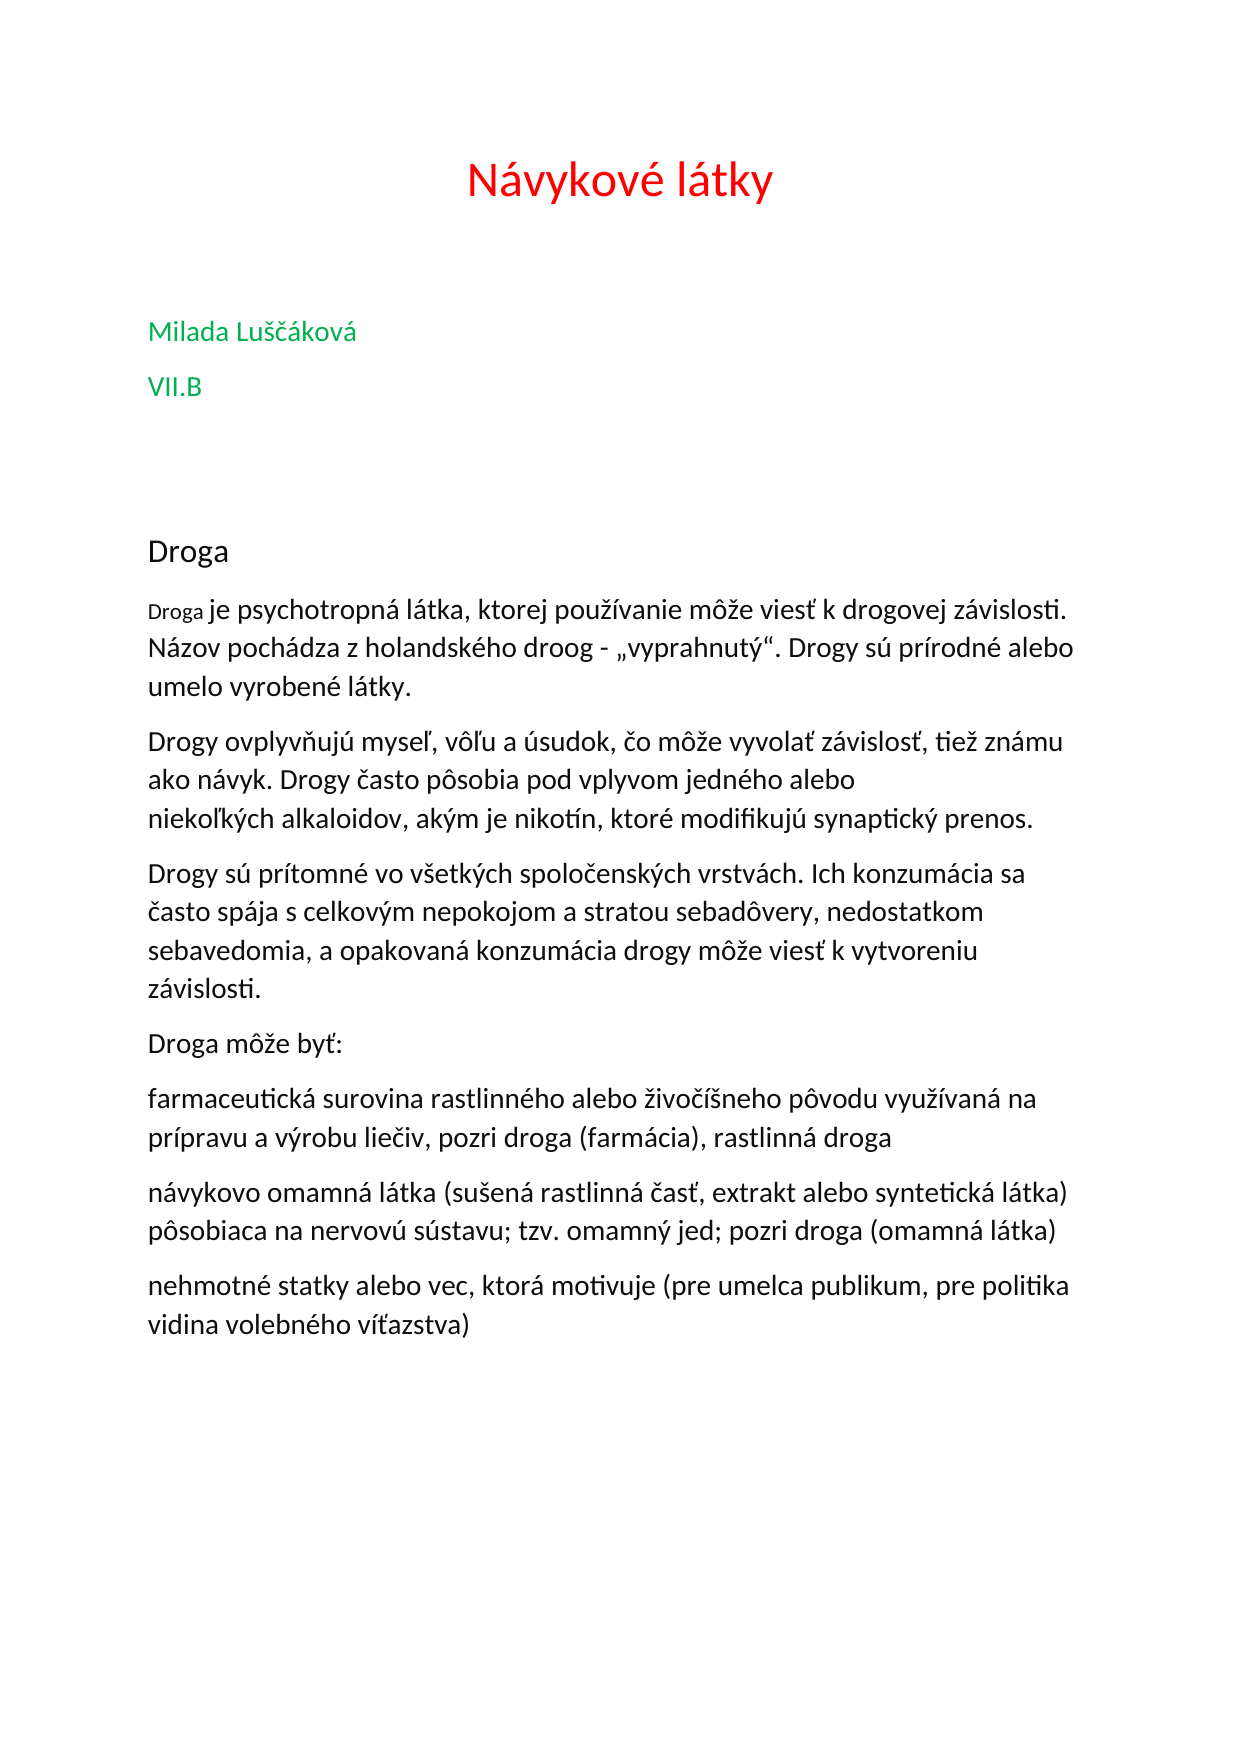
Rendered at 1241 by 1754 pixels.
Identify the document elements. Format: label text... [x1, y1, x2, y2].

text návykovo omamná látka (sušená rastlinná časť, extrakt alebo syntetická látka) pôsobiaca na nervovú sústavu; tzv. omamný jed; pozri droga (omamná látka) [148, 1174, 1093, 1248]
text Návykové látky [148, 148, 1093, 209]
text Drogy ovplyvňujú myseľ, vôľu a úsudok, čo môže vyvolať závislosť, tiež známu ako návyk. Drogy často pôsobia pod vplyvom jedného alebo niekoľkých alkaloidov, akým je nikotín, ktoré modifikujú synaptický prenos. [148, 723, 1093, 835]
text nehmotné statky alebo vec, ktorá motivuje (pre umelca publikum, pre politika vidina volebného víťazstva) [148, 1267, 1093, 1342]
text farmaceutická surovina rastlinného alebo živočíšneho pôvodu využívaná na prípravu a výrobu liečiv, pozri droga (farmácia), rastlinná droga [148, 1080, 1093, 1154]
text VII.B [148, 368, 1093, 403]
text Droga môže byť: [148, 1025, 1093, 1061]
text Milada Luščáková [148, 313, 1093, 348]
text Drogy sú prítomné vo všetkých spoločenských vrstvách. Ich konzumácia sa často spája s celkovým nepokojom a stratou sebadôvery, nedostatkom sebavedomia, a opakovaná konzumácia drogy môže viesť k vytvoreniu závislosti. [148, 855, 1093, 1006]
text Droga je psychotropná látka, ktorej používanie môže viesť k drogovej závislosti. Názov pochádza z holandského droog - „vyprahnutý“. Drogy sú prírodné alebo umelo vyrobené látky. [148, 591, 1093, 703]
text Droga [148, 530, 1093, 571]
